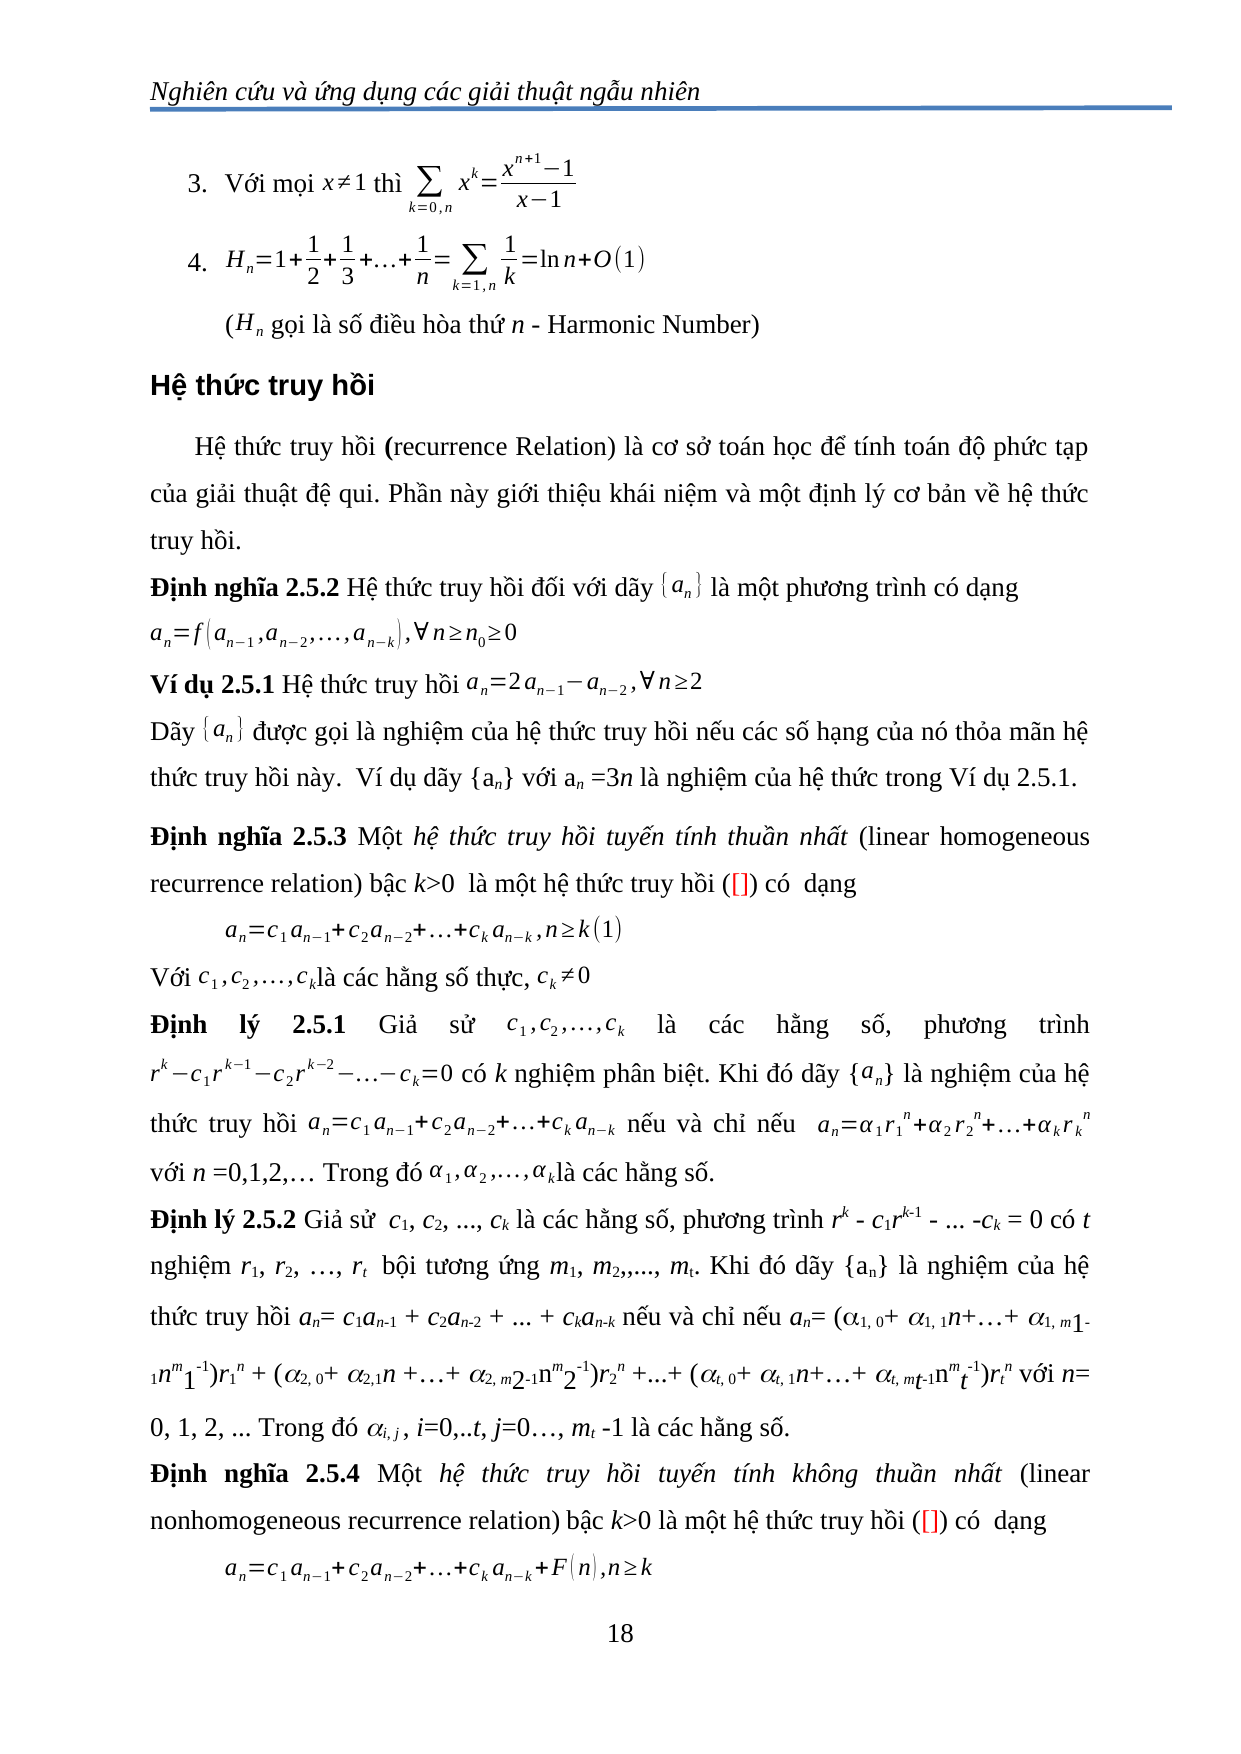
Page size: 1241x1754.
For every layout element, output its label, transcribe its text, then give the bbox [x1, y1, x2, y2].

list ( gọi là số điều hòa thứ n - Harmonic Number) [225, 308, 1090, 340]
text Dãy được gọi là nghiệm của hệ thức truy hồi nếu các số hạng của nó thỏa mãn hệ thức truy hồi này. Ví dụ dãy {an} với an =3n là nghiệm của hệ thức trong Ví dụ 2.5.1. [150, 714, 1090, 792]
text Với là các hằng số thực, [150, 961, 1090, 993]
text Định lý 2.5.1 Giả sử là các hằng số, phương trình có k nghiệm phân biệt. Khi đó dãy {} là nghiệm của hệ thức truy hồi nếu và chỉ nếu với n =0,1,2,… Trong đó là các hằng số. [150, 1008, 1090, 1187]
text Ví dụ 2.5.1 Hệ thức truy hồi [150, 668, 1090, 699]
text Hệ thức truy hồi (recurrence Relation) là cơ sở toán học để tính toán độ phức tạp của giải thuật đệ qui. Phần này giới thiệu khái niệm và một định lý cơ bản về hệ thức truy hồi. [150, 431, 1090, 555]
text Định lý 2.5.2 Giả sử c1, c2, ..., ck là các hằng số, phương trình rk - c1rk-1 - ... -ck = 0 có t nghiệm r1, r2, …, rt bội tương ứng m1, m2,,..., mt. Khi đó dãy {an} là nghiệm của hệ thức truy hồi an= c1an-1 + c2an-2 + ... + ckan-k nếu và chỉ nếu an= (1, 0+ 1, 1n+…+ 1, m1-1nm1-1)r1n + (2, 0+ 2,1n +…+ 2, m2-1nm2-1)r2n +...+ (t, 0+ t, 1n+…+ t, mt-1nmt-1)rtn với n= 0, 1, 2, ... Trong đó i, j , i=0,..t, j=0…, mt -1 là các hằng số. [150, 1203, 1090, 1442]
text Định nghĩa 2.5.2 Hệ thức truy hồi đối với dãy là một phương trình có dạng [150, 571, 1090, 602]
text Định nghĩa 2.5.4 Một hệ thức truy hồi tuyến tính không thuần nhất (linear nonhomogeneous recurrence relation) bậc k>0 là một hệ thức truy hồi ([]) có dạng [150, 1458, 1090, 1536]
text Định nghĩa 2.5.3 Một hệ thức truy hồi tuyến tính thuần nhất (linear homogeneous recurrence relation) bậc k>0 là một hệ thức truy hồi ([]) có dạng [150, 821, 1090, 898]
list Với mọi thì [187, 150, 1090, 215]
text Hệ thức truy hồi [150, 368, 1090, 401]
